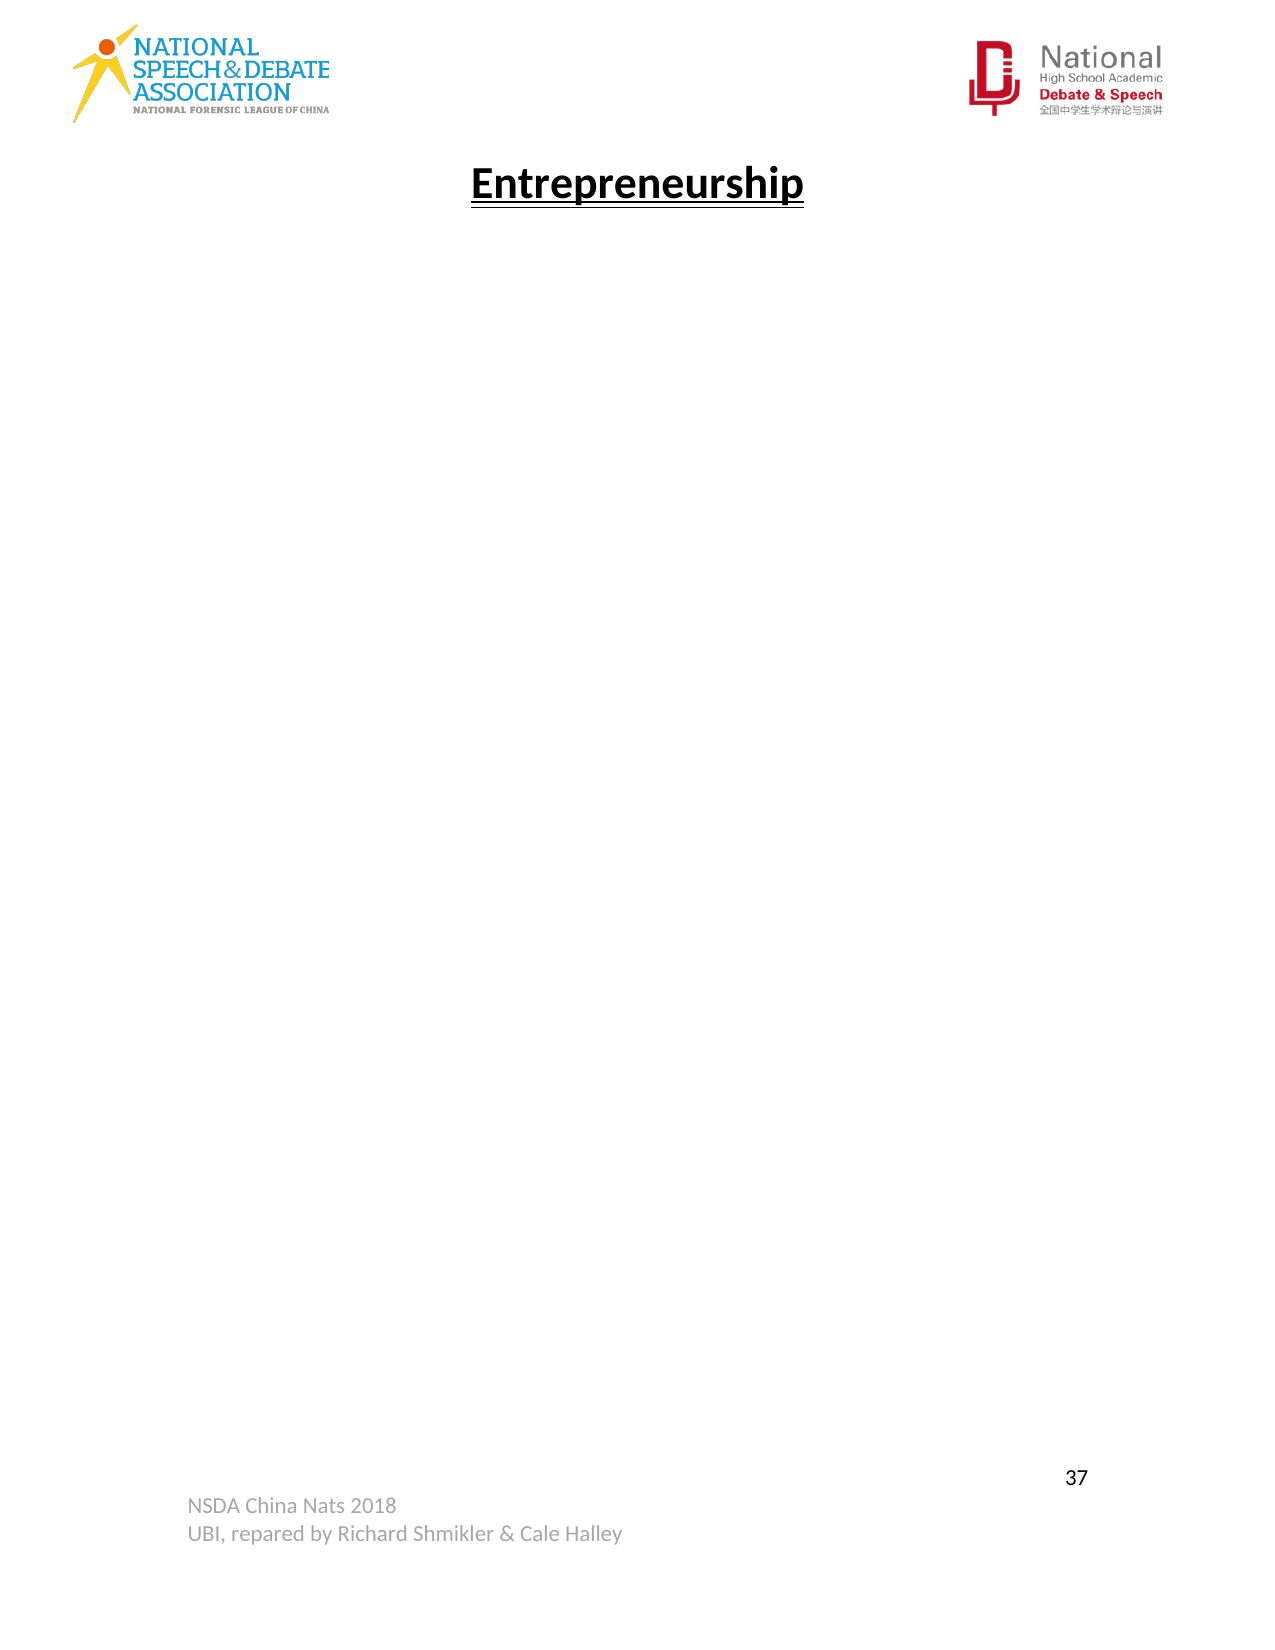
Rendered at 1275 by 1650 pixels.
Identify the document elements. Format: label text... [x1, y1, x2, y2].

picture [959, 27, 1171, 128]
subtitle Entrepreneurship [187, 154, 1088, 210]
picture [72, 24, 330, 123]
